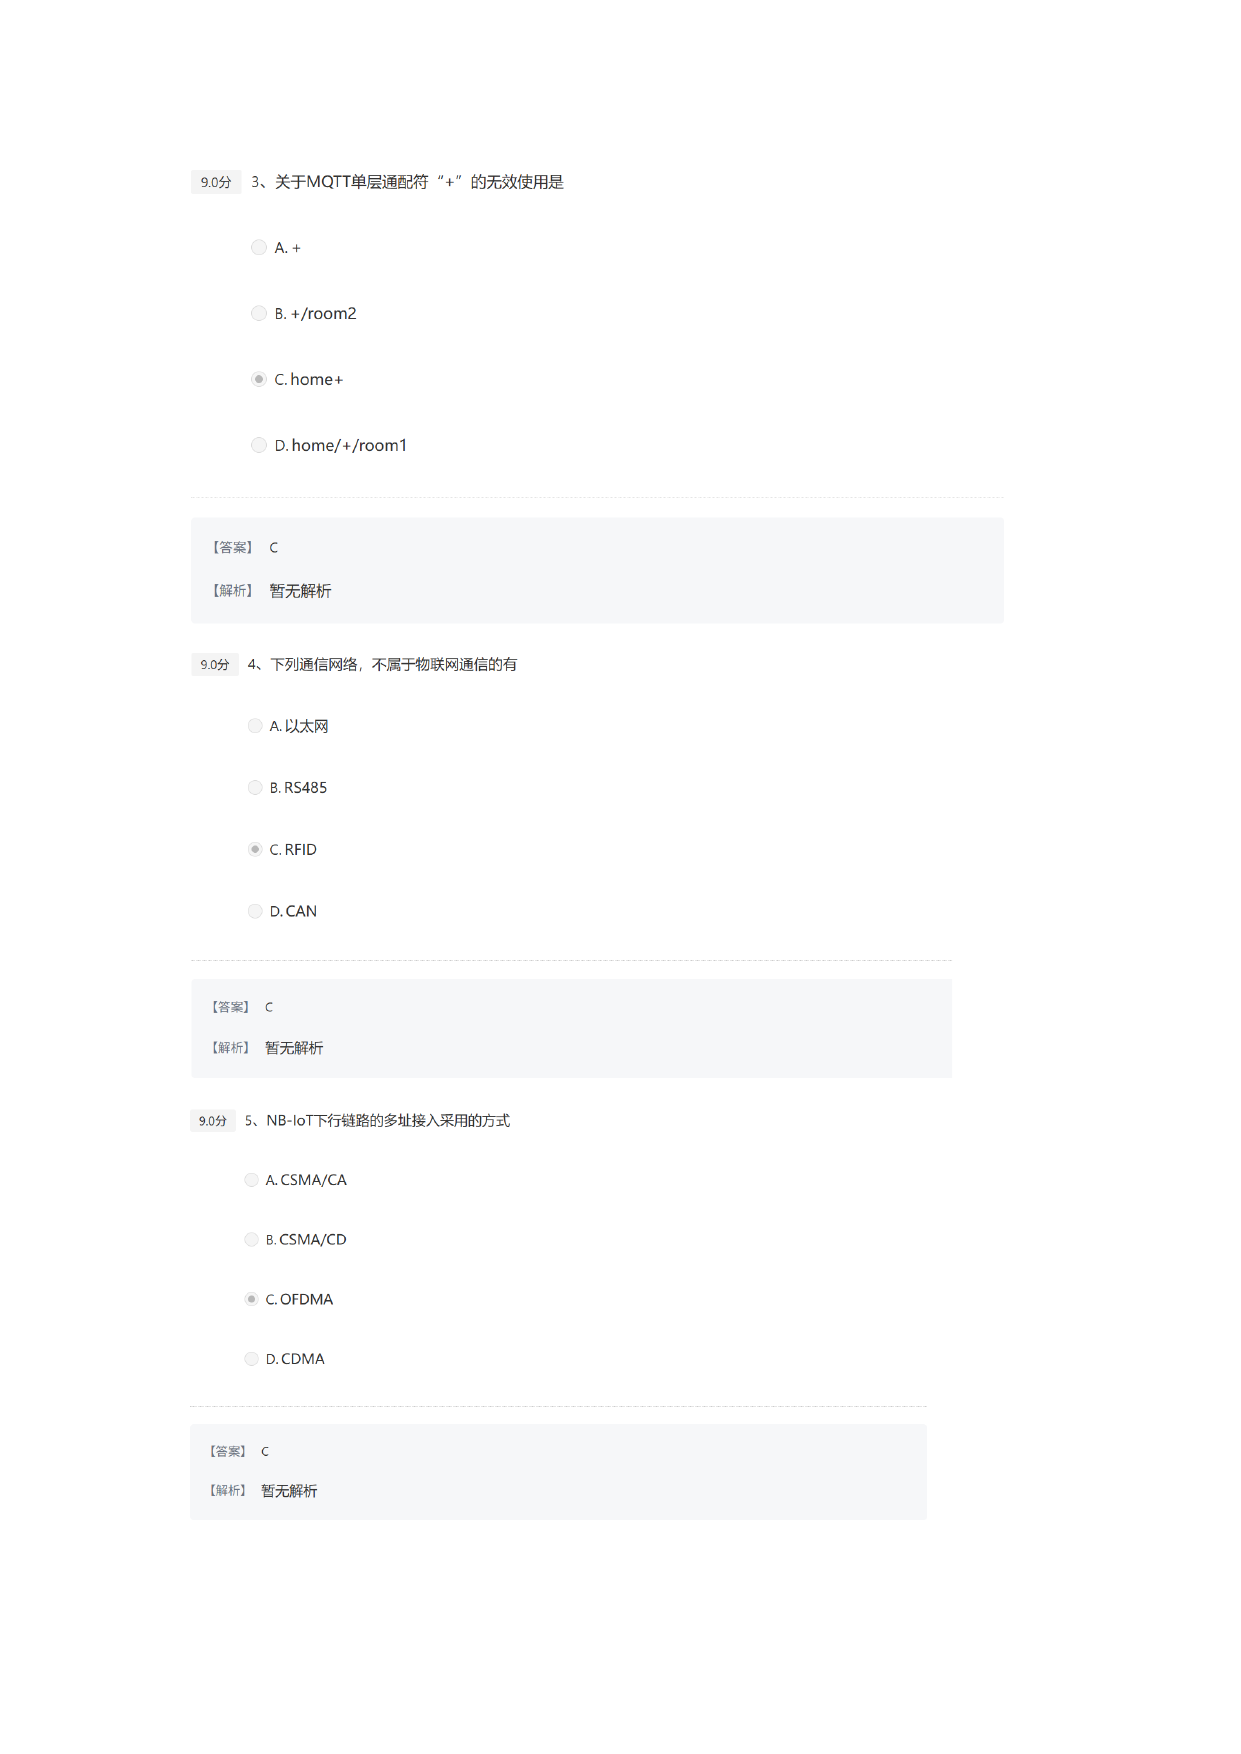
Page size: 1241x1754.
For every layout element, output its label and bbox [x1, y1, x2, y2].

picture [187, 649, 953, 1081]
picture [187, 1104, 929, 1524]
picture [187, 162, 1009, 627]
